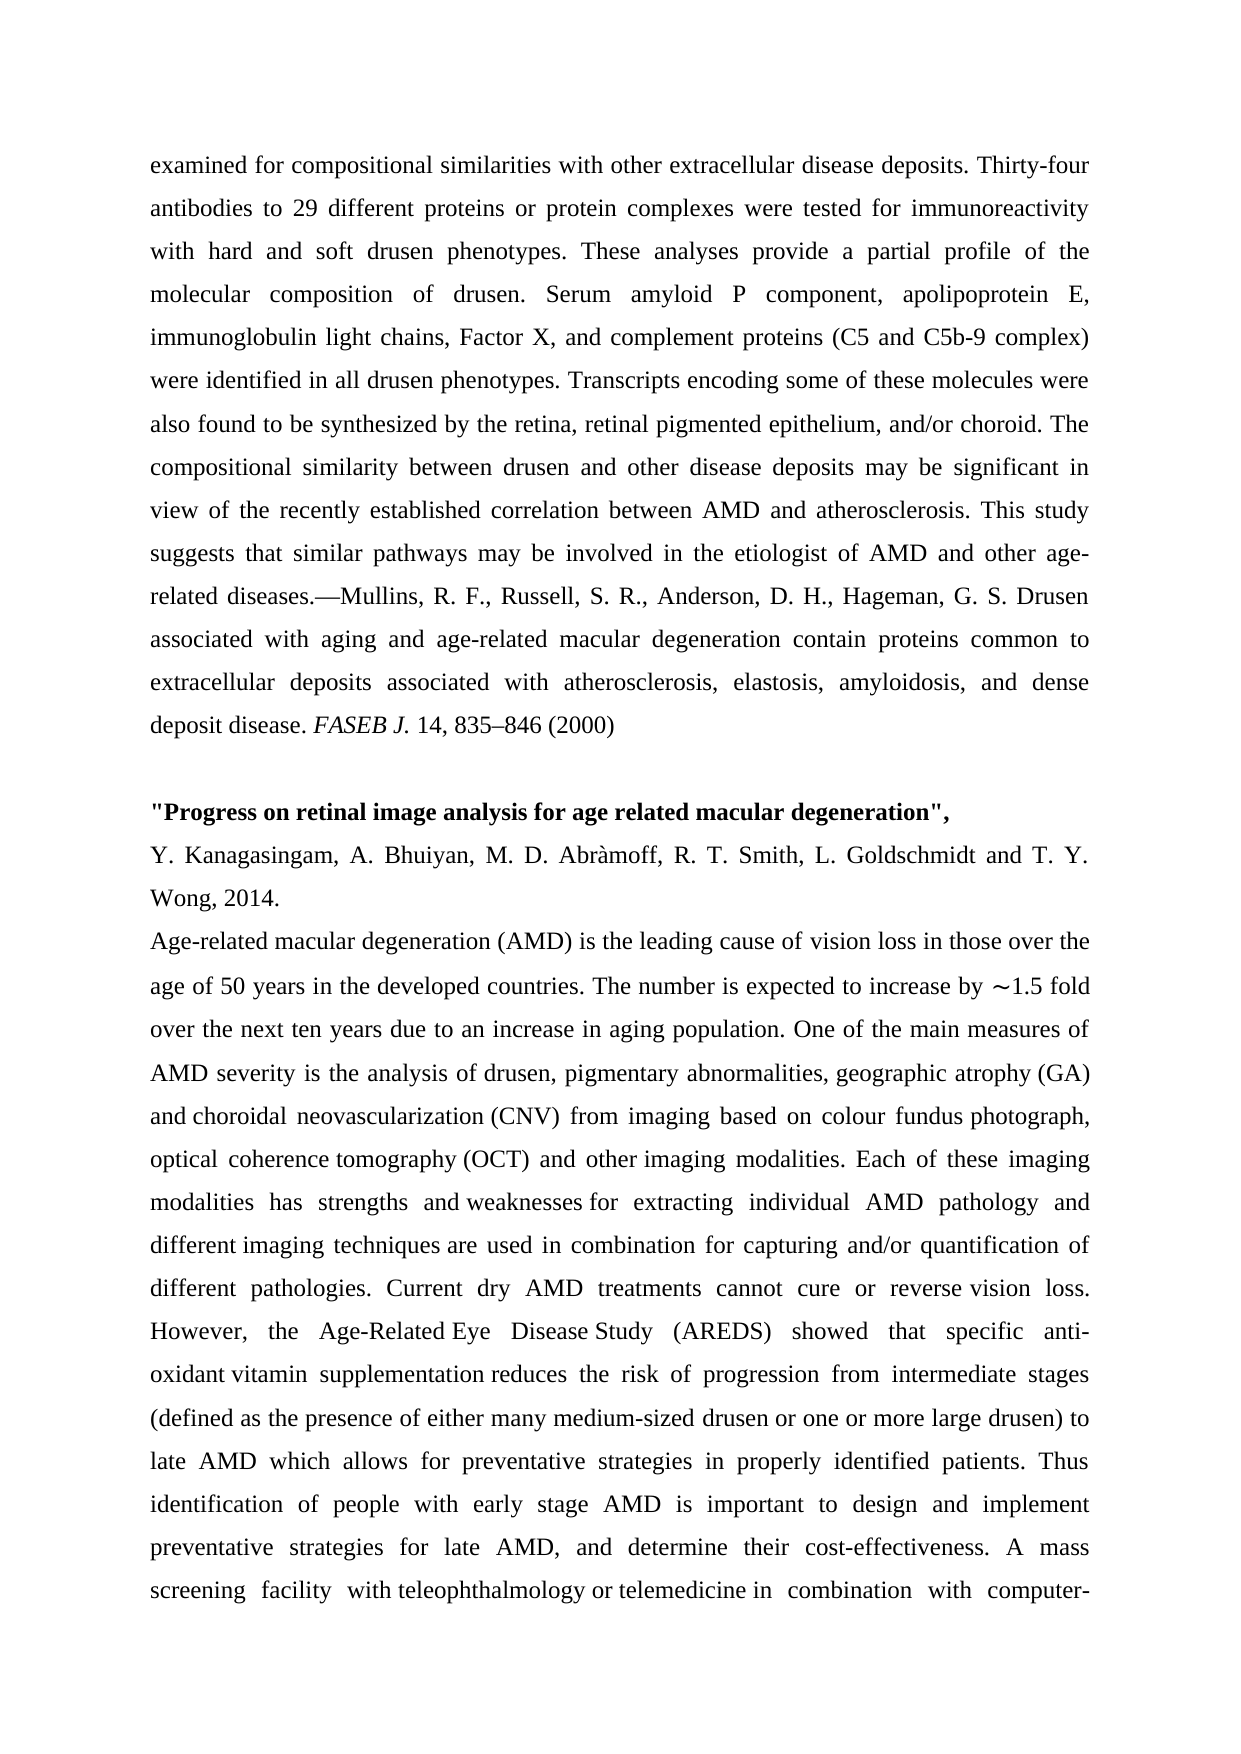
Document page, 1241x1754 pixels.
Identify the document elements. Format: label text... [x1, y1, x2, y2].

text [150, 150, 1090, 739]
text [150, 926, 1090, 1604]
text "Progress on retinal image analysis for age related macular degeneration", [150, 797, 1090, 826]
text Y. Kanagasingam, A. Bhuiyan, M. D. Abràmoff, R. T. Smith, L. Goldschmidt and T. Y. Wong, 2014. [150, 840, 1090, 912]
